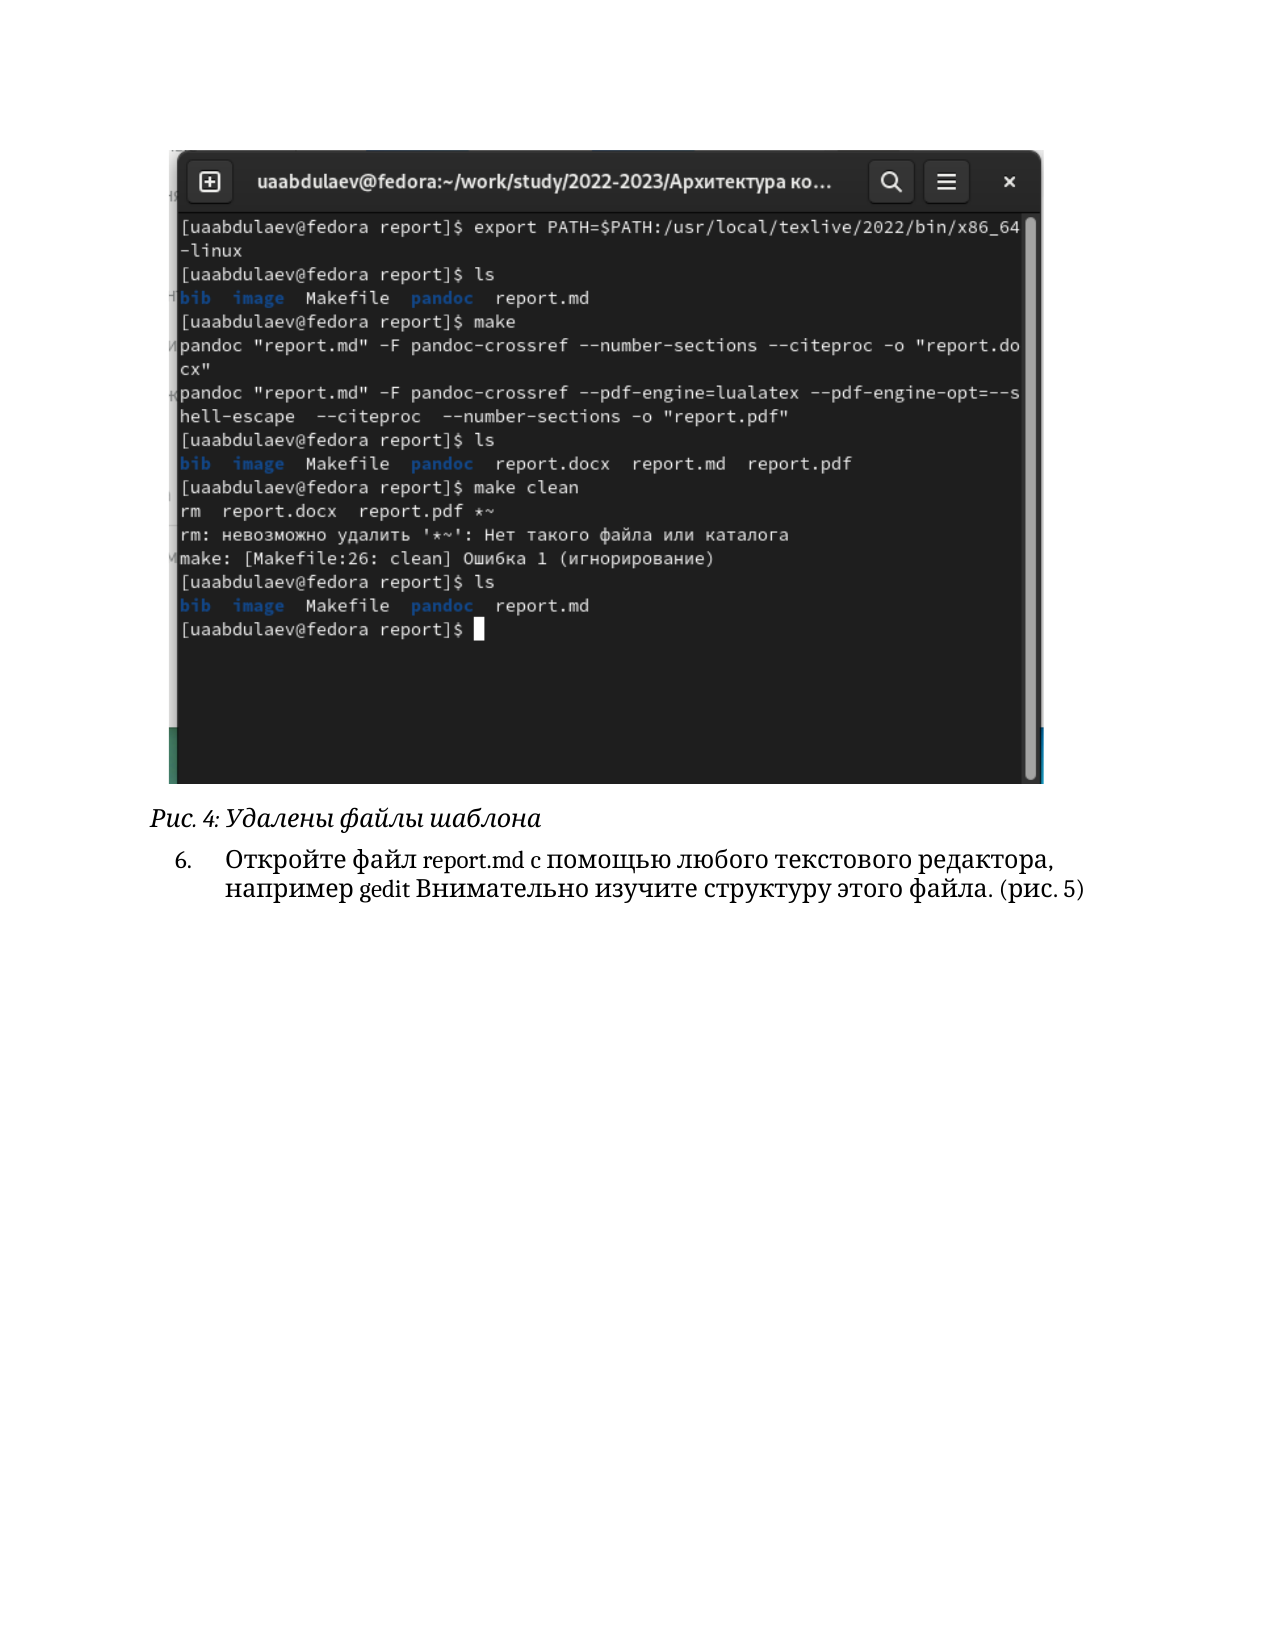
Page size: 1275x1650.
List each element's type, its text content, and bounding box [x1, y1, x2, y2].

text Рис. 4: Удалены файлы шаблона [150, 804, 1125, 833]
picture [168, 150, 1044, 784]
list Откройте файл report.md c помощью любого текстового редактора, например gedit Внимательно изучите структуру этого файла. (рис. 5) [175, 846, 1125, 903]
